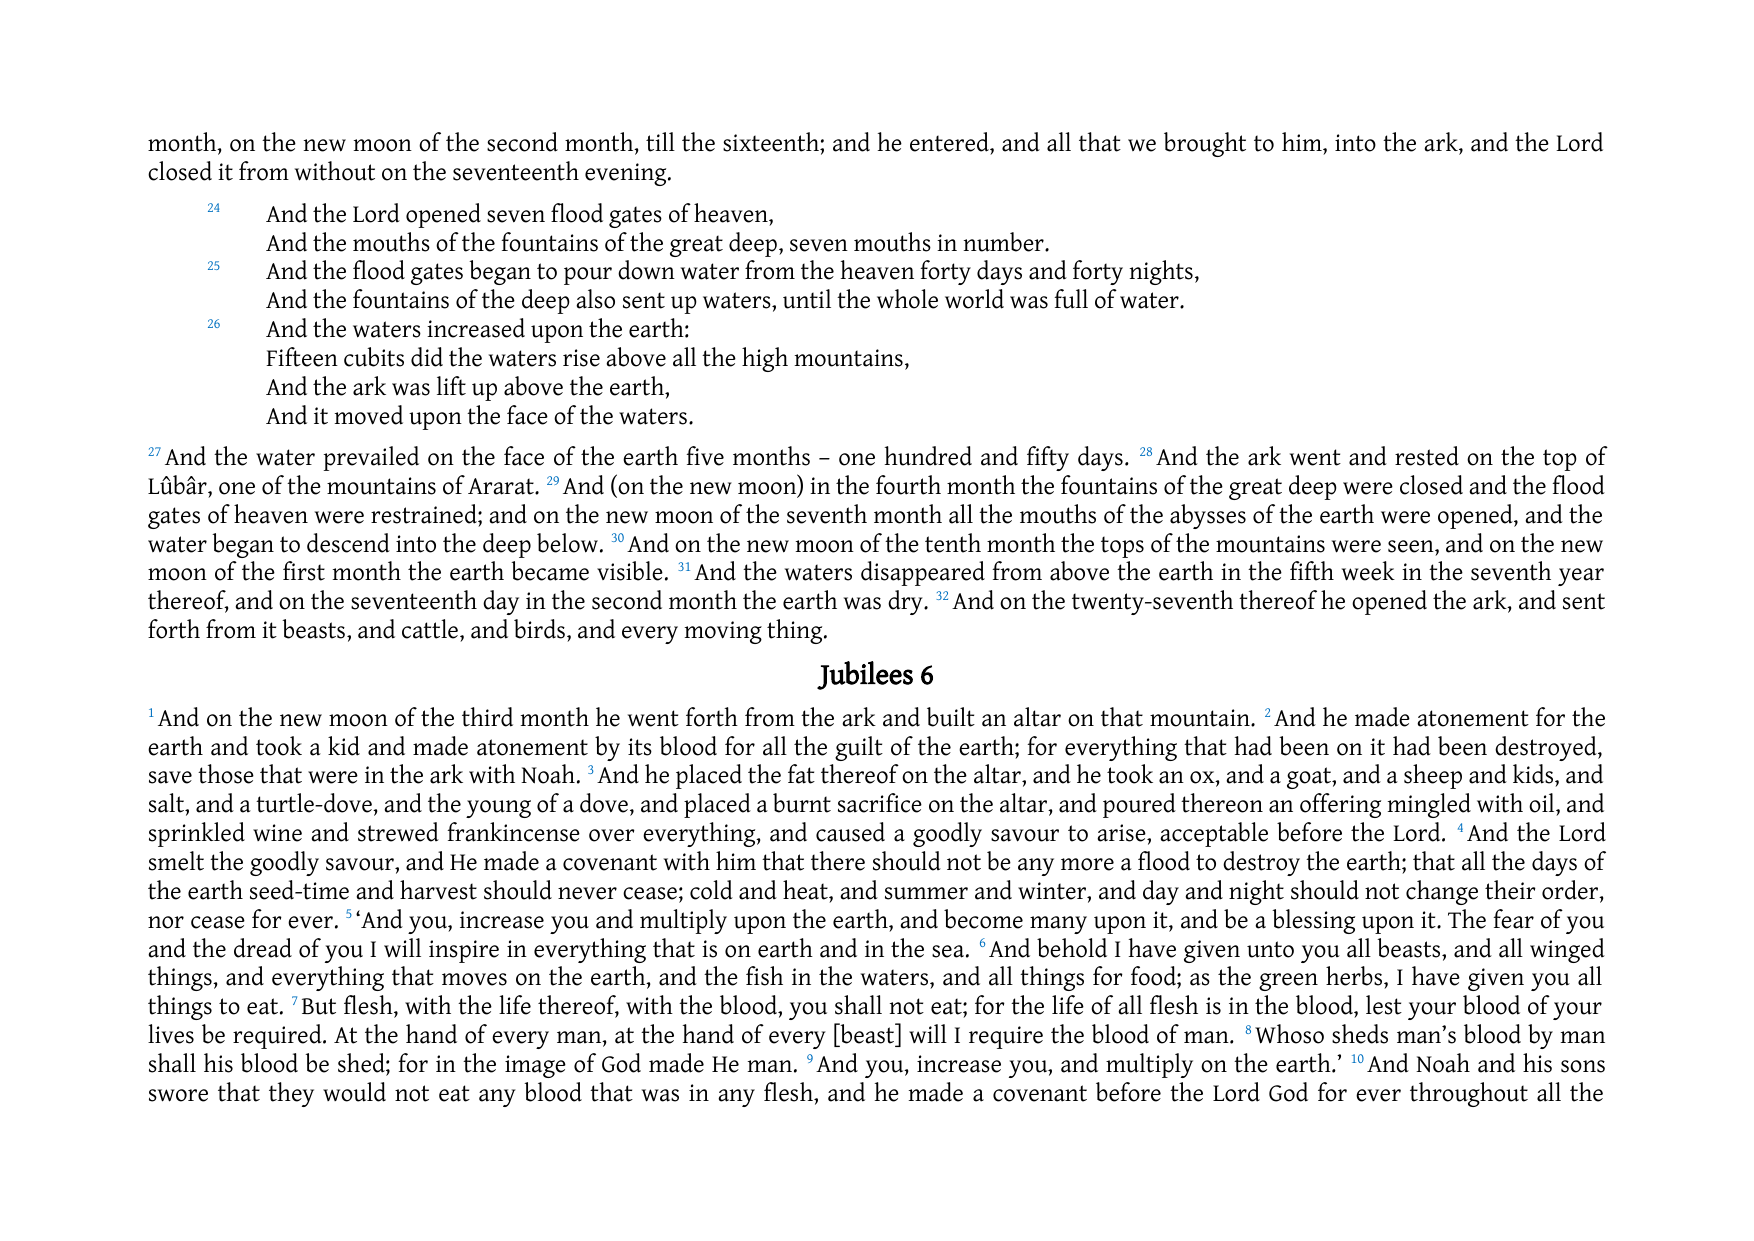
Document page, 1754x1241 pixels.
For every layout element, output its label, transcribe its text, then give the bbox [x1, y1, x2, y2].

text 26 And the waters increased upon the earth: Fifteen cubits did the waters rise above all the high mountains, And the ark was lift up above the earth, And it moved upon the face of the waters. [207, 316, 1606, 431]
text 25 And the flood gates began to pour down water from the heaven forty days and forty nights, And the fountains of the deep also sent up waters, until the whole world was full of water. [207, 258, 1606, 316]
text 27 And the water prevailed on the face of the earth five months – one hundred and fifty days. 28 And the ark went and rested on the top of Lûbâr, one of the mountains of Ararat. 29 And (on the new moon) in the fourth month the fountains of the great deep were closed and the flood gates of heaven were restrained; and on the new moon of the seventh month all the mouths of the abysses of the earth were opened, and the water began to descend into the deep below. 30 And on the new moon of the tenth month the tops of the mountains were seen, and on the new moon of the first month the earth became visible. 31 And the waters disappeared from above the earth in the fifth week in the seventh year thereof, and on the seventeenth day in the second month the earth was dry. 32 And on the twenty-seventh thereof he opened the ark, and sent forth from it beasts, and cattle, and birds, and every moving thing. [148, 443, 1606, 645]
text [148, 704, 1606, 1108]
text Jubilees 6 [148, 658, 1606, 692]
text 24 And the Lord opened seven flood gates of heaven, And the mouths of the fountains of the great deep, seven mouths in number. [207, 200, 1606, 258]
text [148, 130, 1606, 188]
